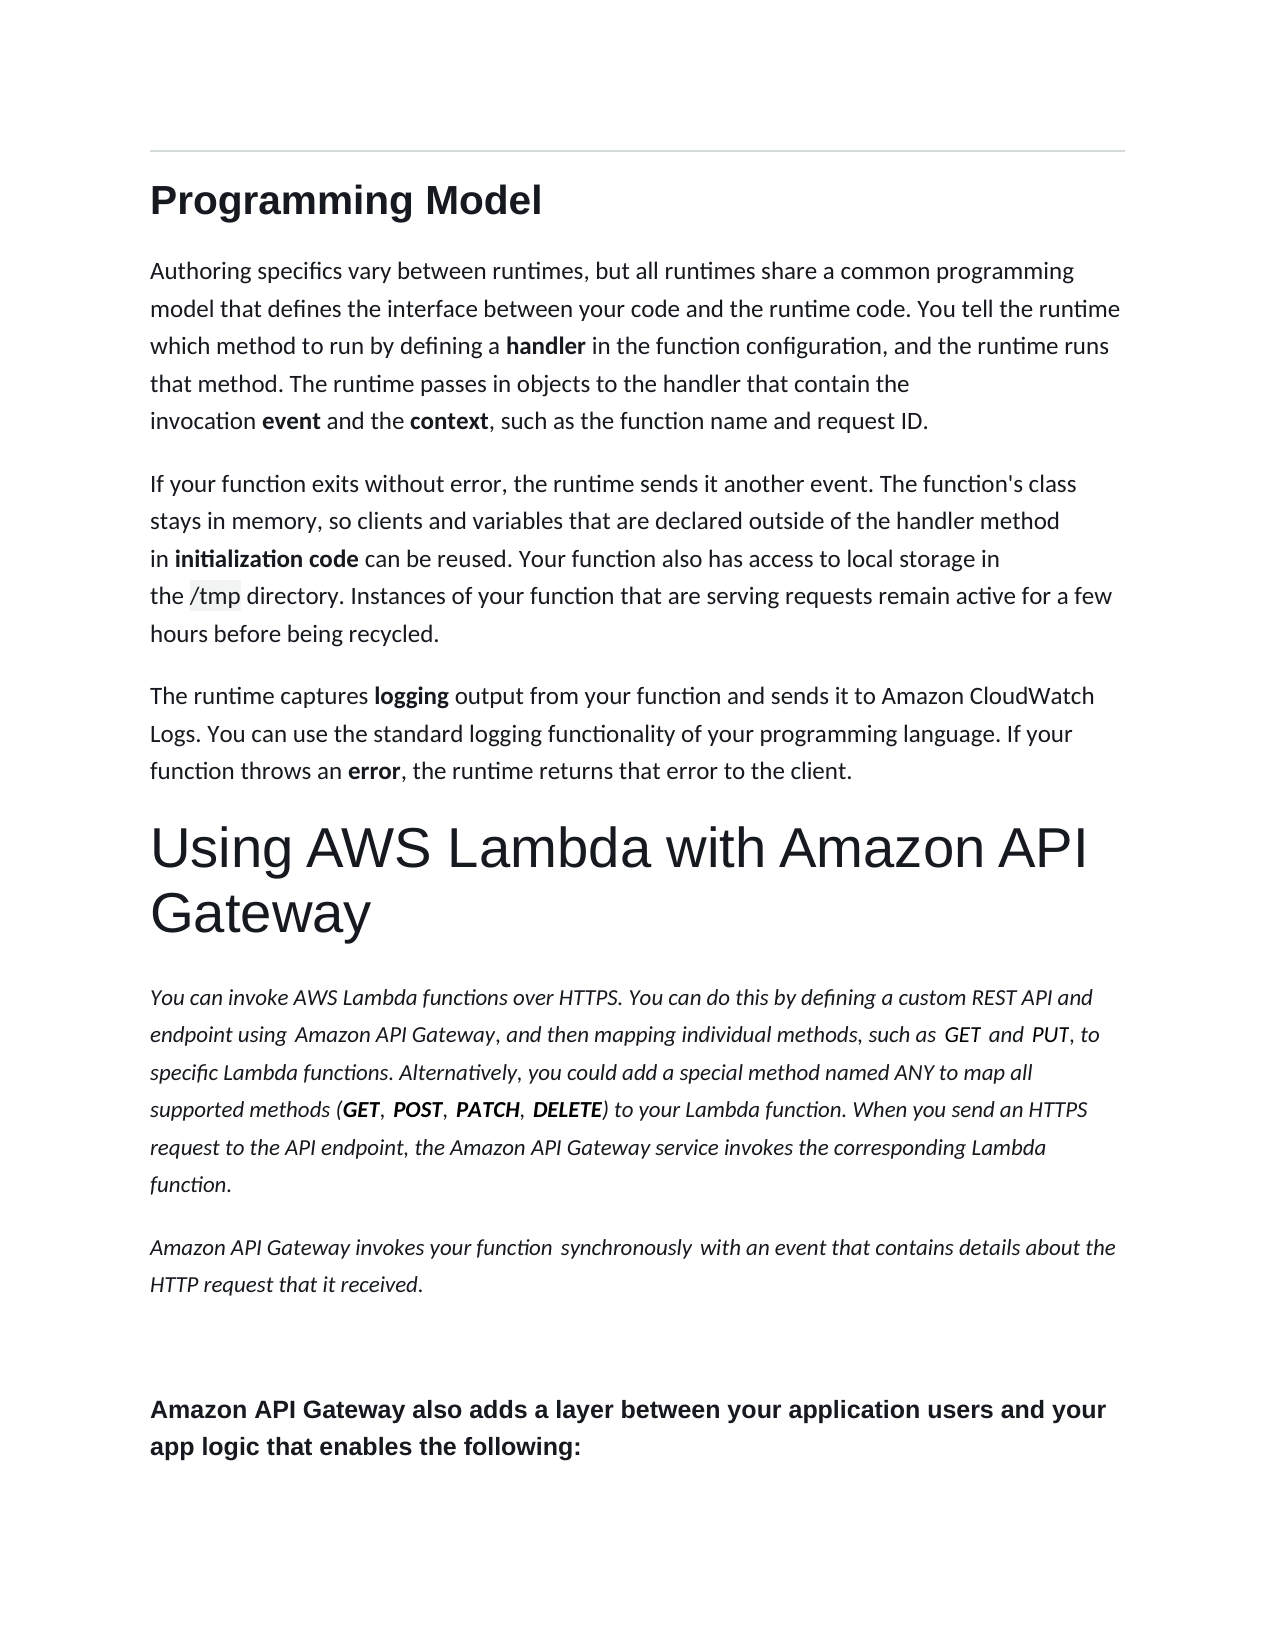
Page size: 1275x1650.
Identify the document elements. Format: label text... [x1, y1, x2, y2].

subtitle Using AWS Lambda with Amazon API Gateway [150, 815, 1125, 944]
text Authoring specifics vary between runtimes, but all runtimes share a common programming model that defines the interface between your code and the runtime code. You tell the runtime which method to run by defining a handler in the function configuration, and the runtime runs that method. The runtime passes in objects to the handler that contain the invocation event and the context, such as the function name and request ID. [150, 248, 1125, 436]
text Amazon API Gateway invokes your function synchronously with an event that contains details about the HTTP request that it received. [150, 1223, 1125, 1298]
text You can invoke AWS Lambda functions over HTTPS. You can do this by defining a custom REST API and endpoint using Amazon API Gateway, and then mapping individual methods, such as GET and PUT, to specific Lambda functions. Alternatively, you could add a special method named ANY to map all supported methods (GET, POST, PATCH, DELETE) to your Lambda function. When you send an HTTPS request to the API endpoint, the Amazon API Gateway service invokes the corresponding Lambda function. [150, 973, 1125, 1198]
text If your function exits without error, the runtime sends it another event. The function's class stays in memory, so clients and variables that are declared outside of the handler method in initialization code can be reused. Your function also has access to local storage in the /tmp directory. Instances of your function that are serving requests remain active for a few hours before being recycled. [150, 461, 1125, 648]
text The runtime captures logging output from your function and sends it to Amazon CloudWatch Logs. You can use the standard logging functionality of your programming language. If your function throws an error, the runtime returns that error to the client. [150, 673, 1125, 786]
text Amazon API Gateway also adds a layer between your application users and your app logic that enables the following: [150, 1386, 1125, 1461]
subtitle Programming Model [150, 152, 1125, 223]
